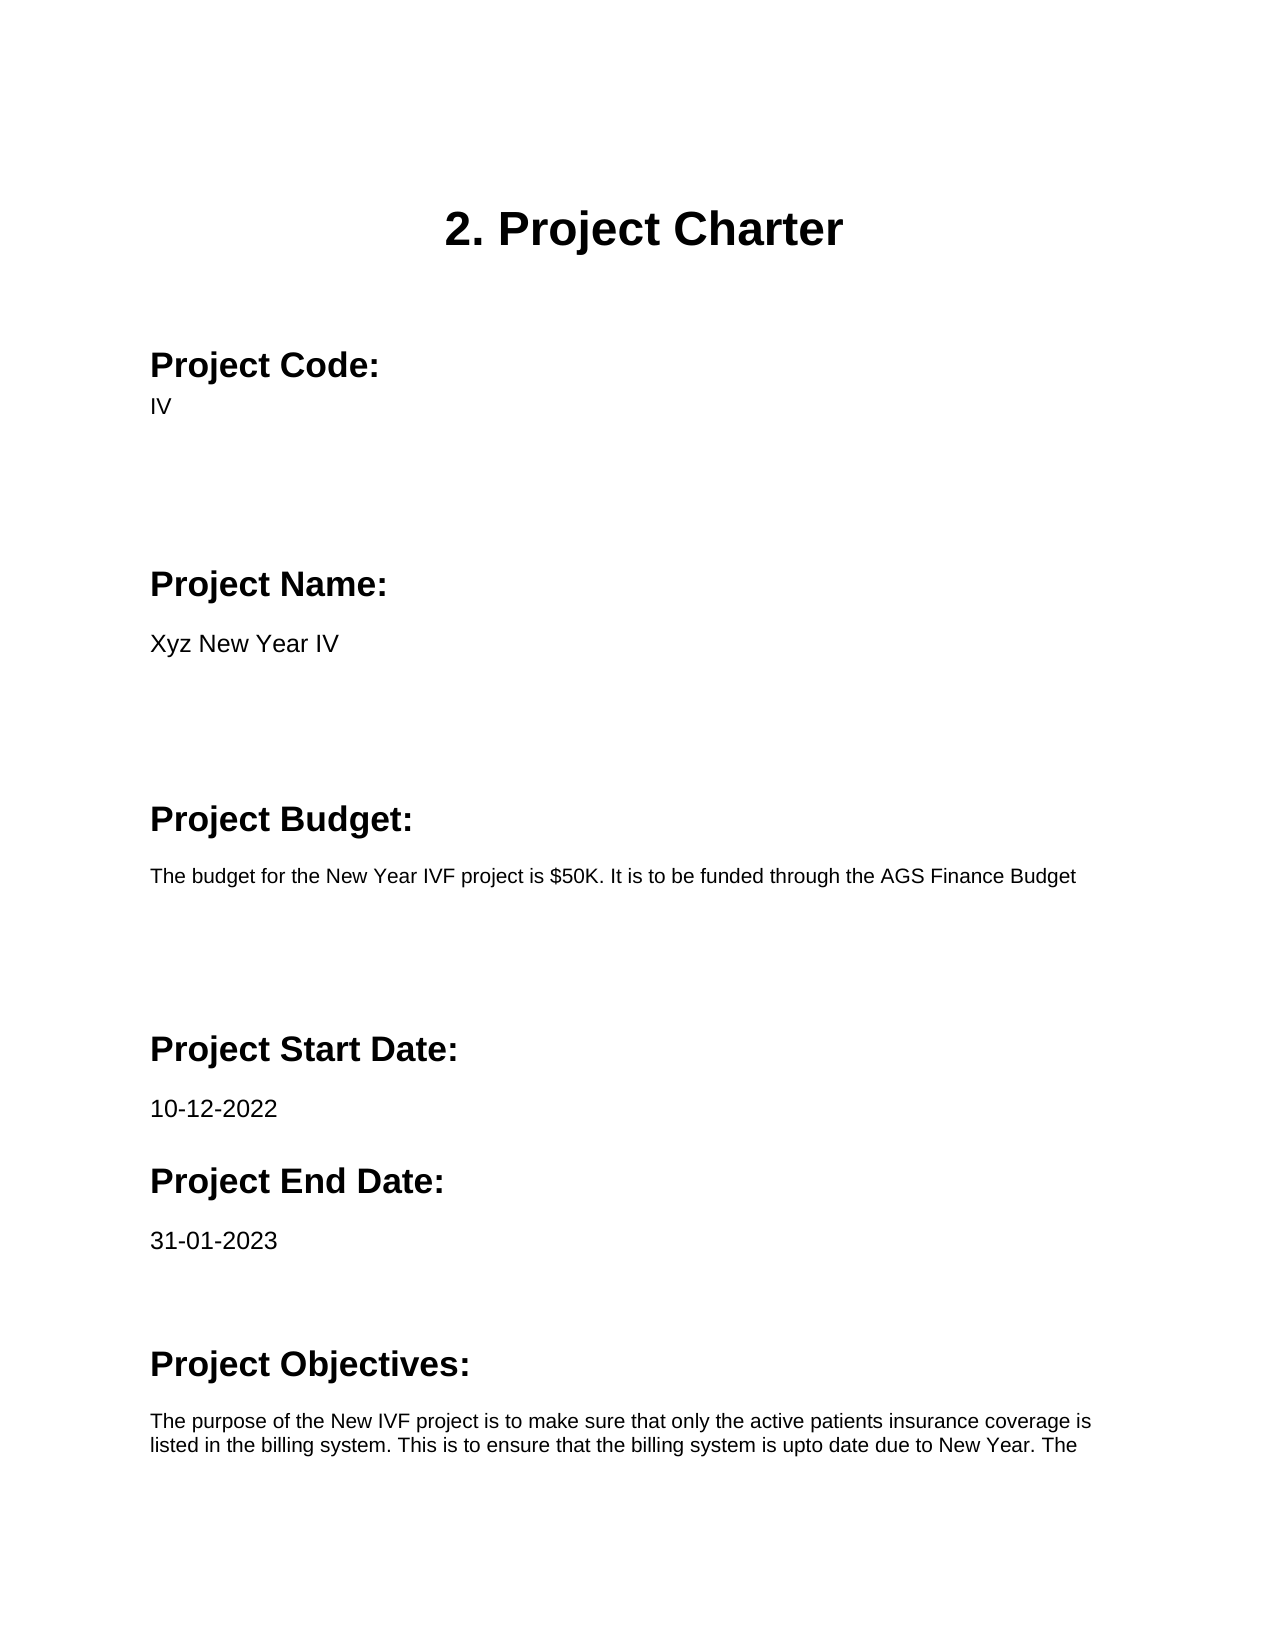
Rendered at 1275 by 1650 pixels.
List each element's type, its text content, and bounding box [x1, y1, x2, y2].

subtitle Project Objectives: [150, 1343, 1125, 1384]
subtitle Project Name: [150, 563, 1125, 604]
text Xyz New Year IV [150, 629, 1125, 658]
subtitle Project Code: [150, 344, 1125, 385]
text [150, 1409, 1125, 1457]
text 31-01-2023 [150, 1226, 1125, 1254]
subtitle 2. Project Charter [150, 200, 1125, 255]
subtitle Project End Date: [150, 1160, 1125, 1201]
subtitle Project Budget: [150, 798, 1125, 839]
subtitle Project Start Date: [150, 1028, 1125, 1069]
text 10-12-2022 [150, 1094, 1125, 1122]
text The budget for the New Year IVF project is $50K. It is to be funded through the AGS Finance Budget [150, 864, 1125, 888]
text IV [150, 393, 1125, 419]
